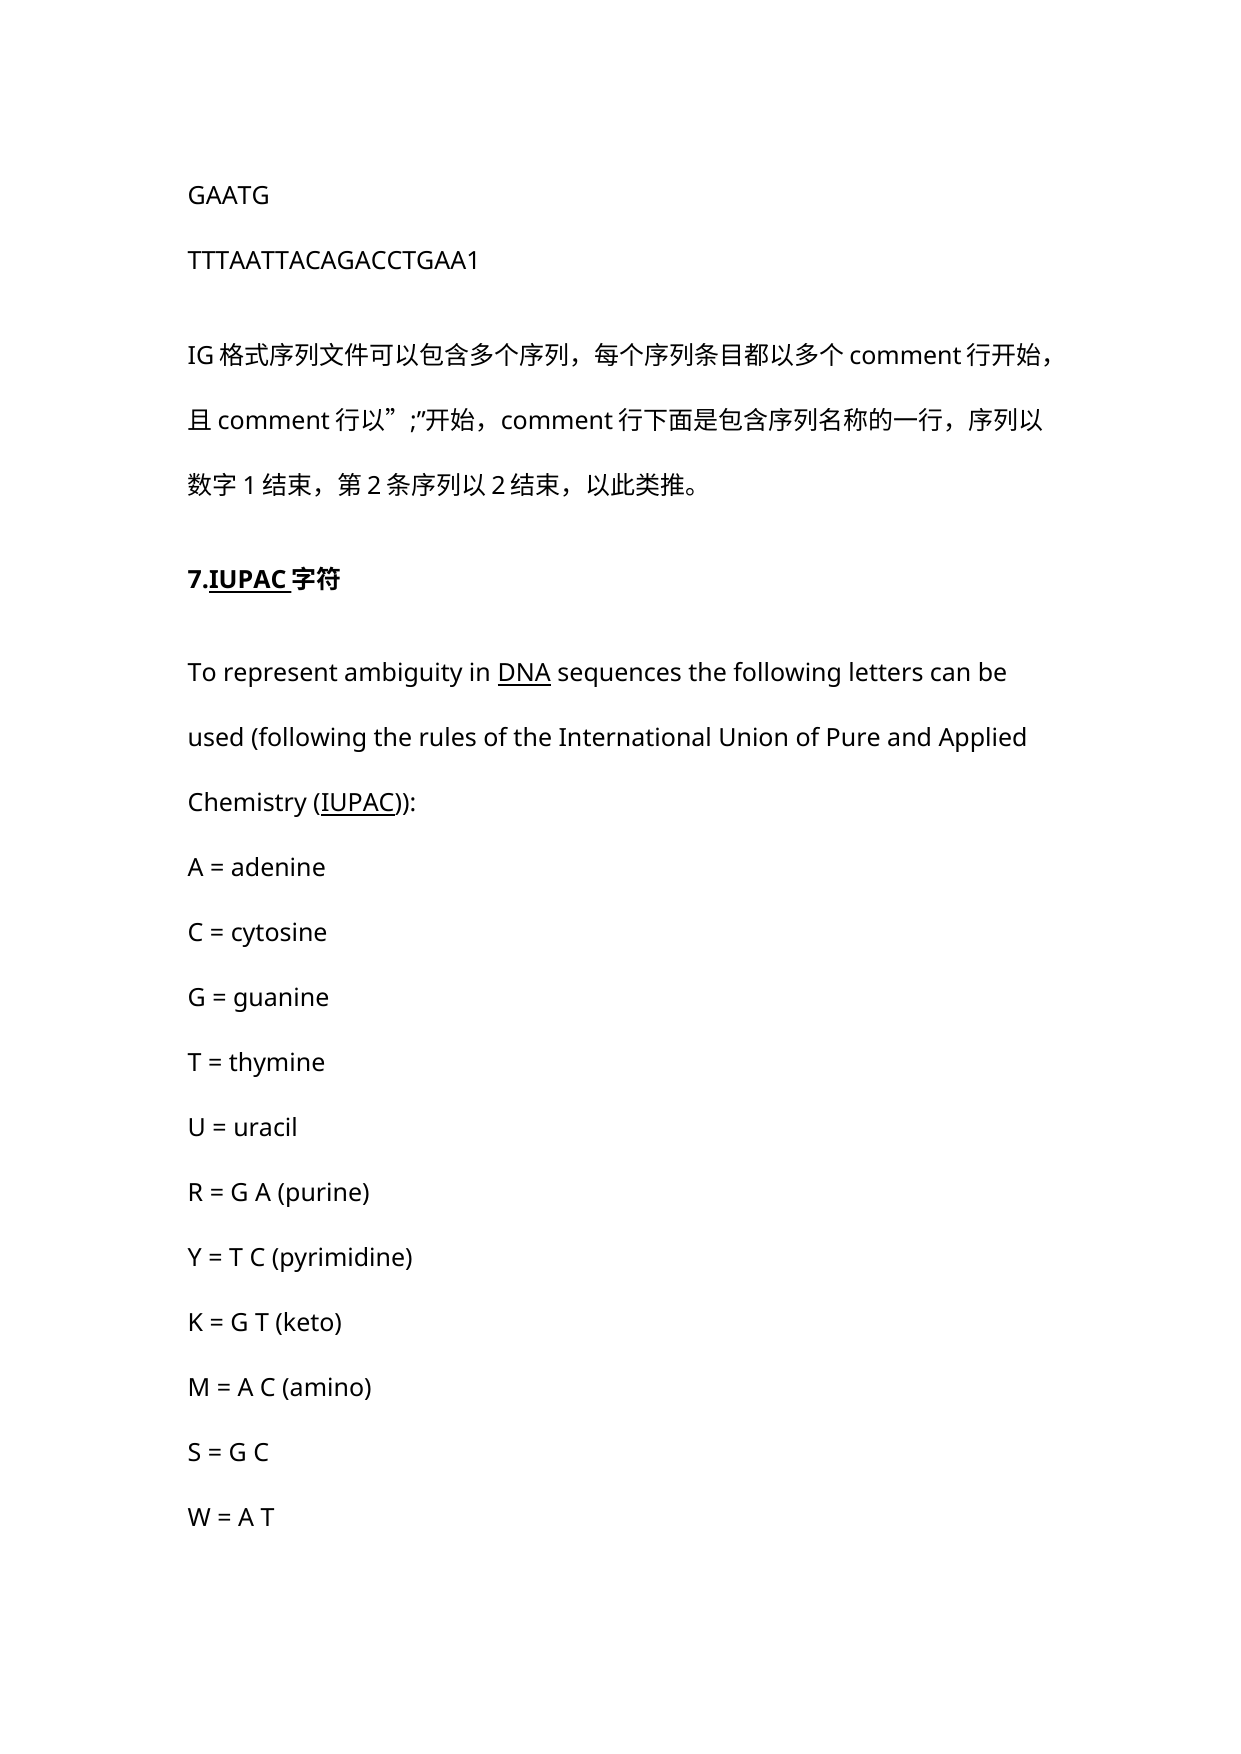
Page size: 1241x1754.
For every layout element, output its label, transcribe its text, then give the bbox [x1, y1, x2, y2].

text IG格式序列文件可以包含多个序列，每个序列条目都以多个comment行开始，且comment行以”;”开始，comment行下面是包含序列名称的一行，序列以数字1结束，第2条序列以2结束，以此类推。 [187, 321, 1053, 516]
text 7.IUPAC字符 [187, 545, 1053, 610]
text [187, 162, 1053, 292]
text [187, 639, 1053, 1549]
